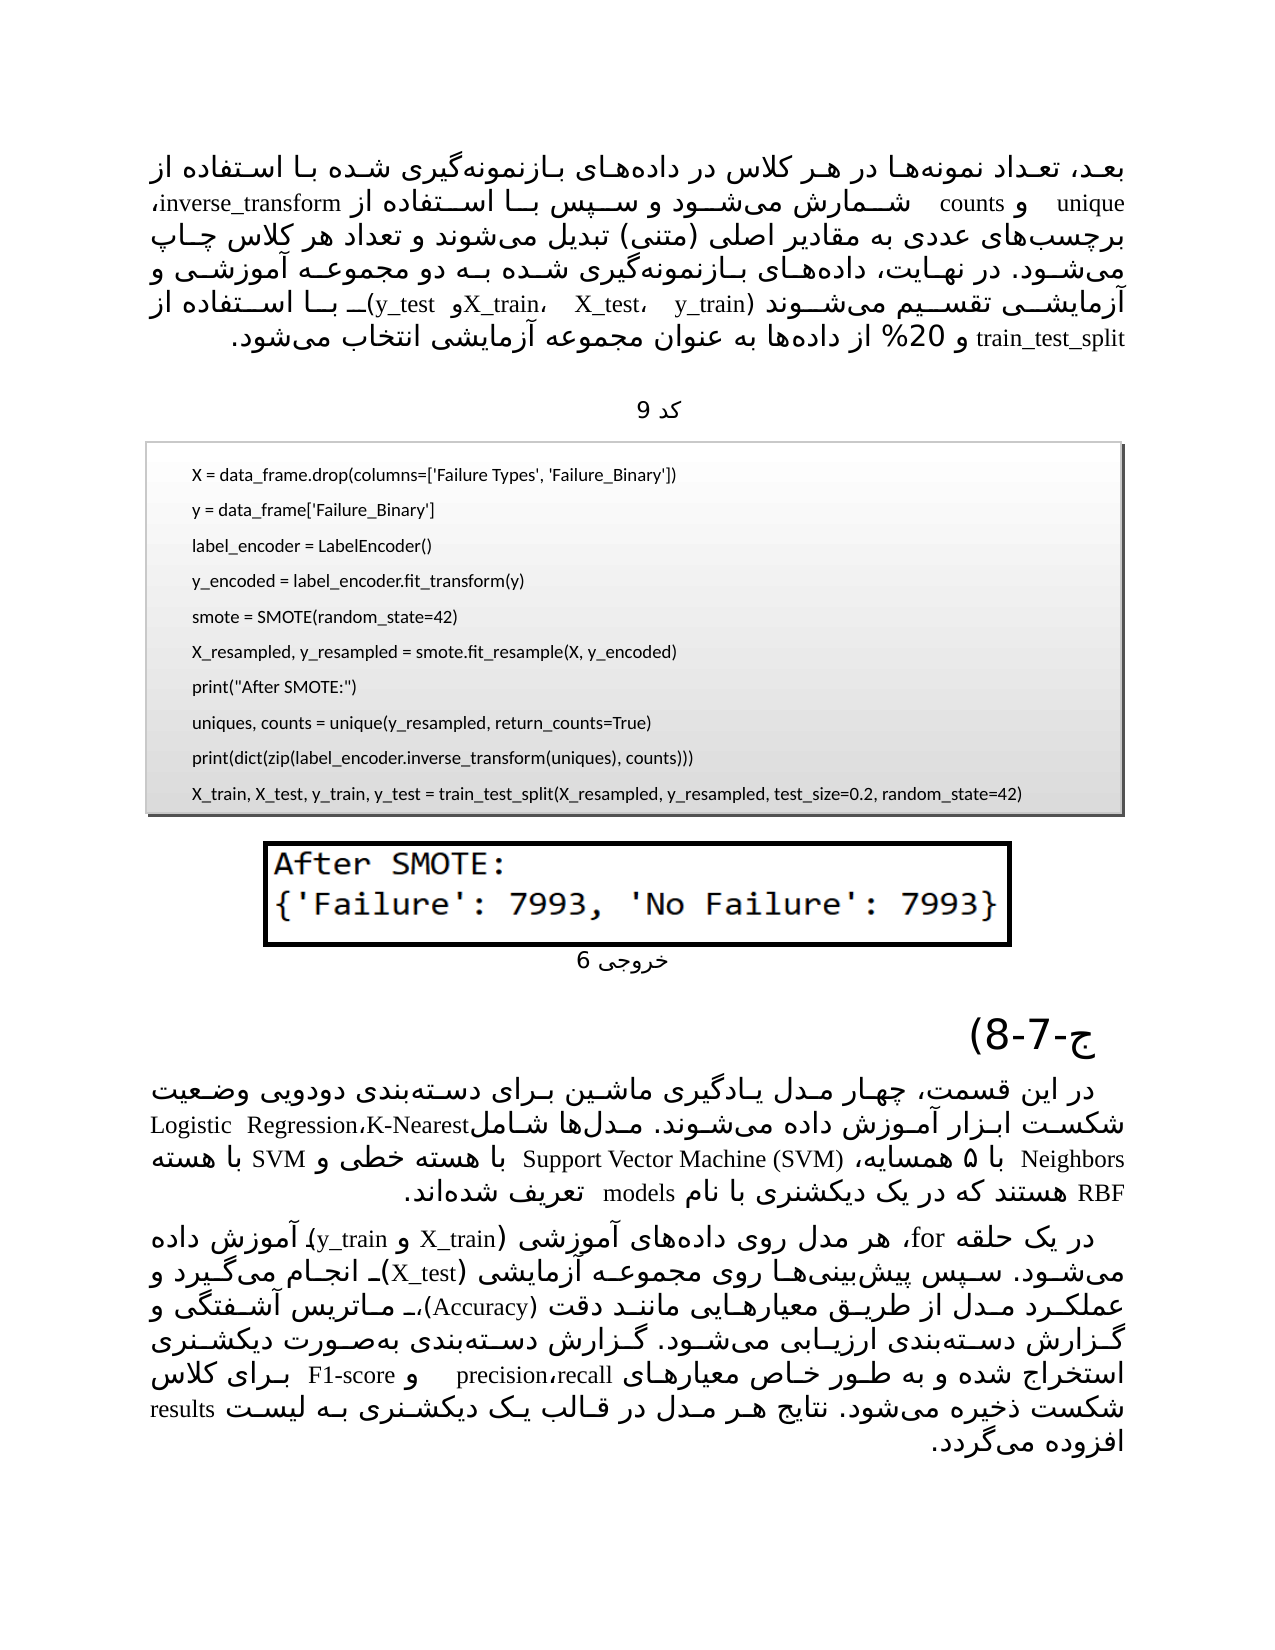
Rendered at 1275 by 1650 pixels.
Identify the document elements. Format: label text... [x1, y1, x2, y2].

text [150, 150, 1125, 354]
subtitle ج-7-8) [150, 1011, 1125, 1059]
text در یک حلقه for، هر مدل روی داده‌های آموزشی (X_train و y_train) آموزش داده می‌شود. سپس پیش‌بینی‌ها روی مجموعه آزمایشی (X_test) انجام می‌گیرد و عملکرد مدل از طریق معیارهایی مانند دقت (Accuracy)، ماتریس آشفتگی و گزارش دسته‌بندی ارزیابی می‌شود. گزارش دسته‌بندی به‌صورت دیکشنری استخراج شده و به طور خاص معیارهای precision،recall و F1-score برای کلاس شکست ذخیره می‌شود. نتایج هر مدل در قالب یک دیکشنری به لیست results افزوده می‌گردد. [150, 1220, 1125, 1458]
text خروجی 6 [150, 947, 1125, 973]
text در این قسمت، چهار مدل یادگیری ماشین برای دسته‌بندی دودویی وضعیت شکست ابزار آموزش داده می‌شوند. مدل‌ها شاملLogistic Regression،K-Nearest Neighbors با ۵ همسایه، Support Vector Machine (SVM) با هسته خطی و SVM با هسته RBF هستند که در یک دیکشنری با نام models تعریف شده‌اند. [150, 1072, 1125, 1208]
picture [268, 846, 1007, 942]
